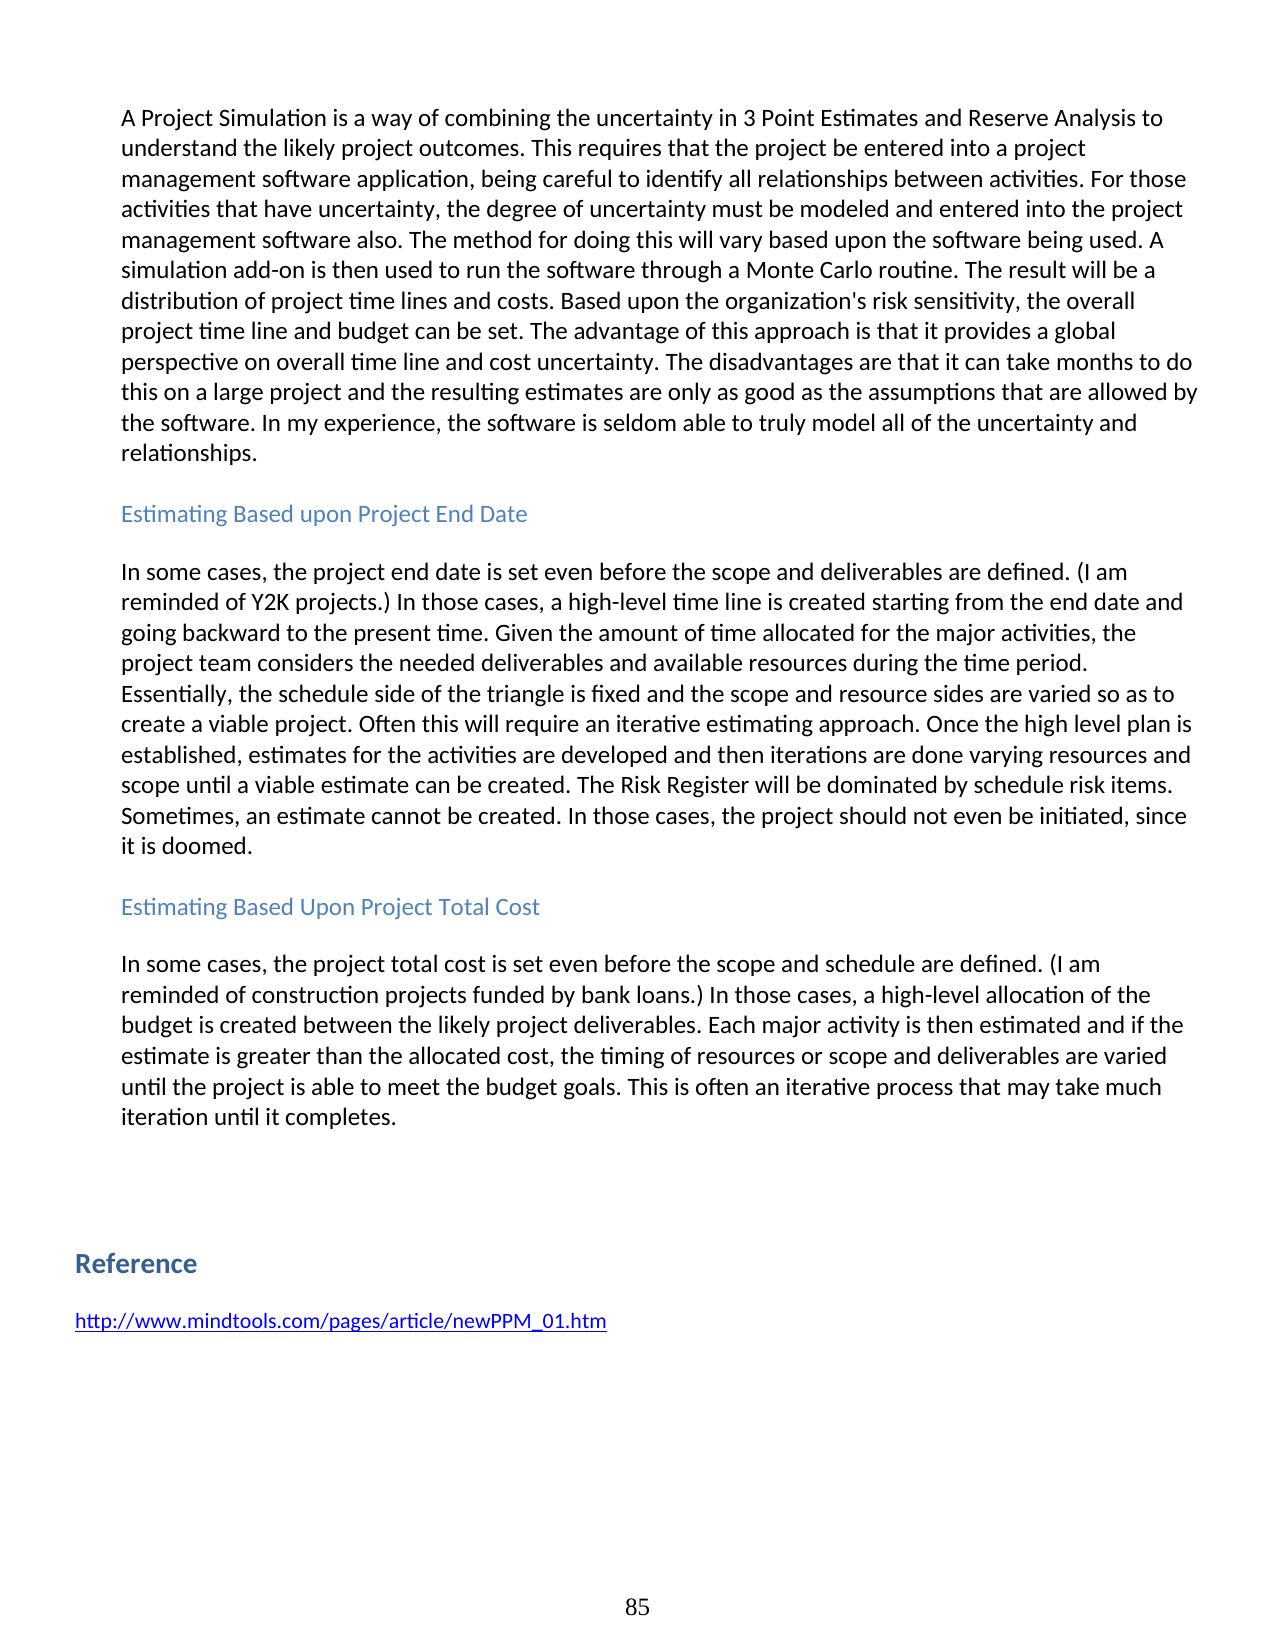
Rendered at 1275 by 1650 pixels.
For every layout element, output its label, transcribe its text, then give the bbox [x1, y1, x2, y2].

text http://www.mindtools.com/pages/article/newPPM_01.htm [75, 1308, 1200, 1334]
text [121, 75, 1200, 1132]
subtitle Reference [75, 1245, 1200, 1281]
